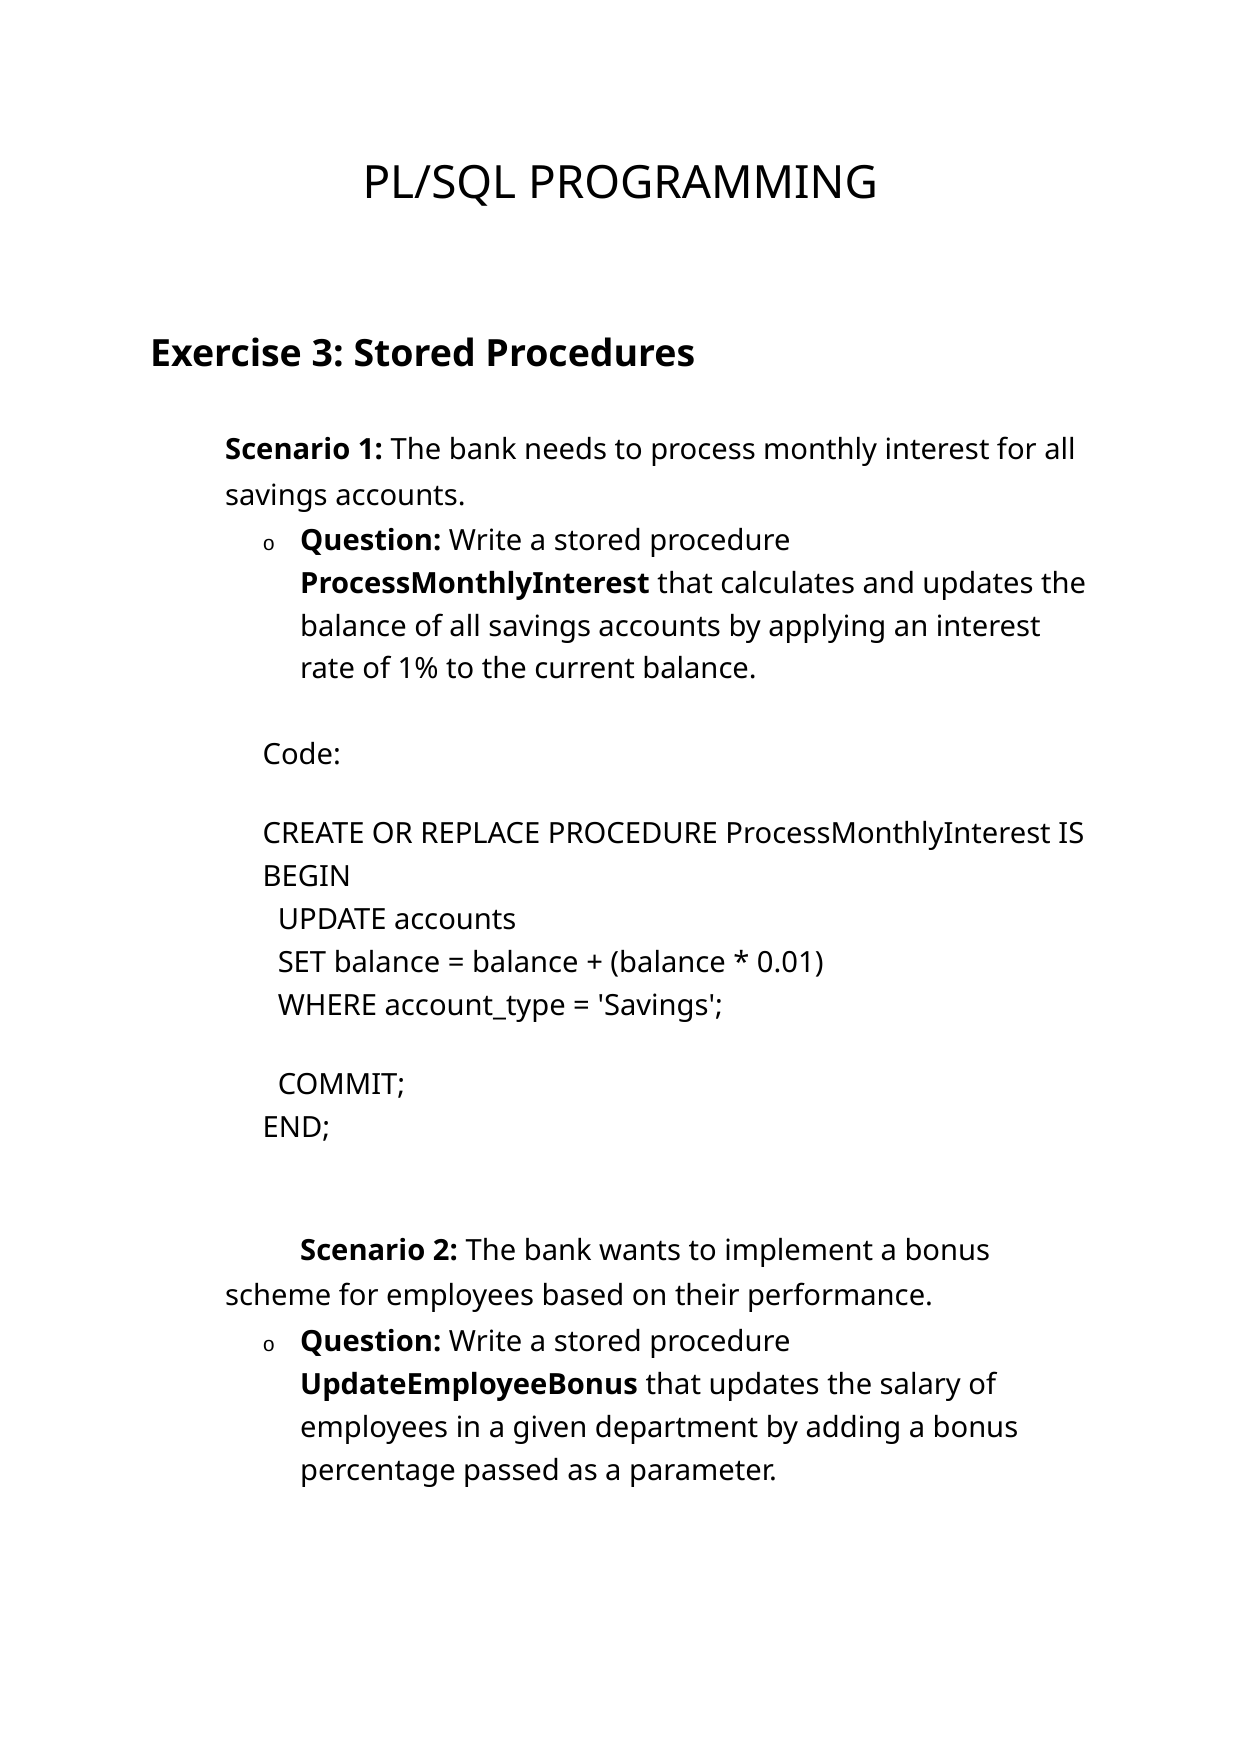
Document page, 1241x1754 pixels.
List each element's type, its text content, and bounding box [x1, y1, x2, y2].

list Question: Write a stored procedure UpdateEmployeeBonus that updates the salary of employees in a given department by adding a bonus percentage passed as a parameter. [262, 1320, 1090, 1488]
text WHERE account_type = 'Savings'; [262, 984, 1090, 1023]
text Code: [262, 733, 1090, 810]
text Scenario 2: The bank wants to implement a bonus scheme for employees based on their performance. [225, 1229, 1090, 1314]
text BEGIN [262, 855, 1090, 895]
text CREATE OR REPLACE PROCEDURE ProcessMonthlyInterest IS [262, 813, 1090, 852]
list Question: Write a stored procedure ProcessMonthlyInterest that calculates and updates the balance of all savings accounts by applying an interest rate of 1% to the current balance. [262, 519, 1090, 687]
text PL/SQL PROGRAMMING [150, 150, 1090, 212]
text END; [262, 1106, 1090, 1146]
text Exercise 3: Stored Procedures [150, 327, 1090, 378]
text Scenario 1: The bank needs to process monthly interest for all savings accounts. [225, 428, 1090, 513]
text SET balance = balance + (balance * 0.01) [262, 941, 1090, 981]
text UPDATE accounts [262, 898, 1090, 938]
text COMMIT; [262, 1063, 1090, 1103]
